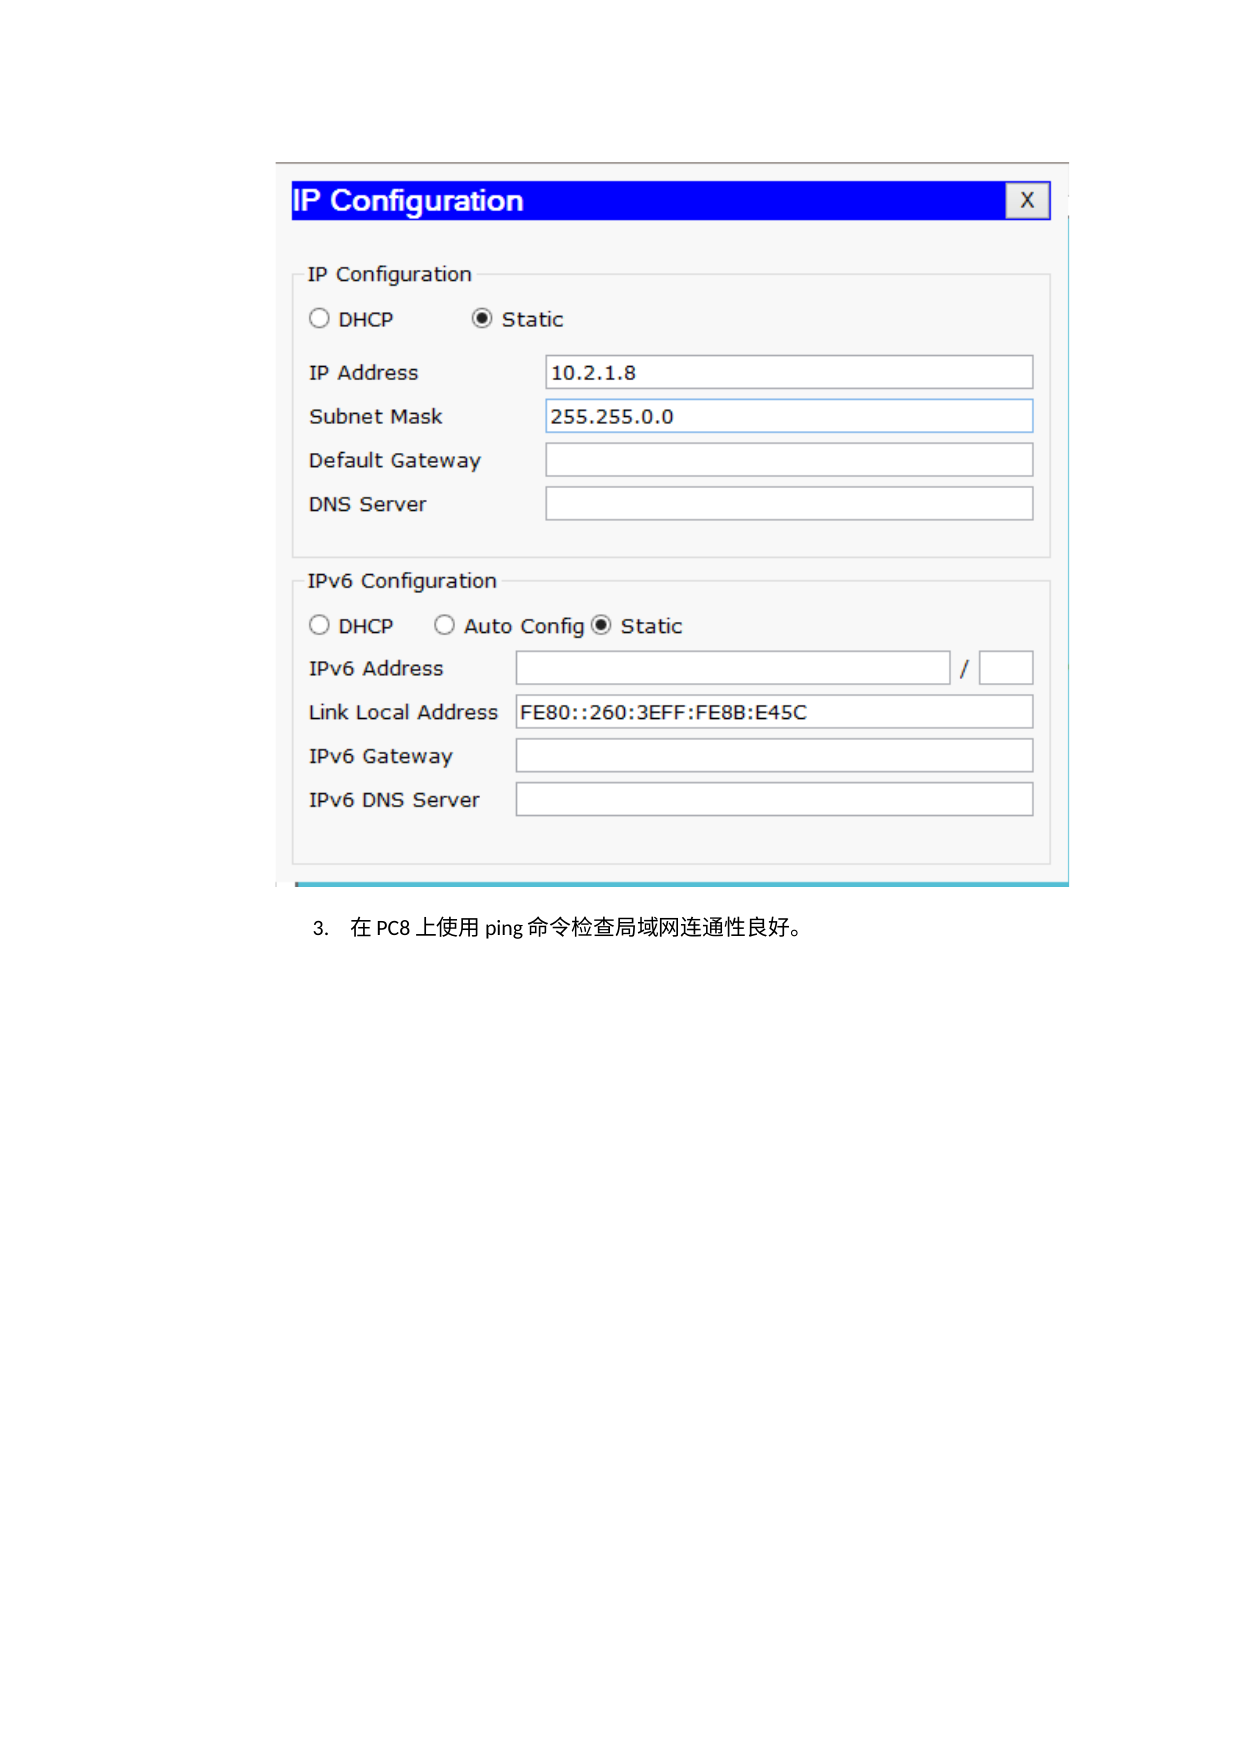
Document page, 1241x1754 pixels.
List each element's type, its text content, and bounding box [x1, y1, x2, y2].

picture [275, 162, 1070, 887]
list 在PC8上使用ping命令检查局域网连通性良好。 [312, 909, 1053, 942]
